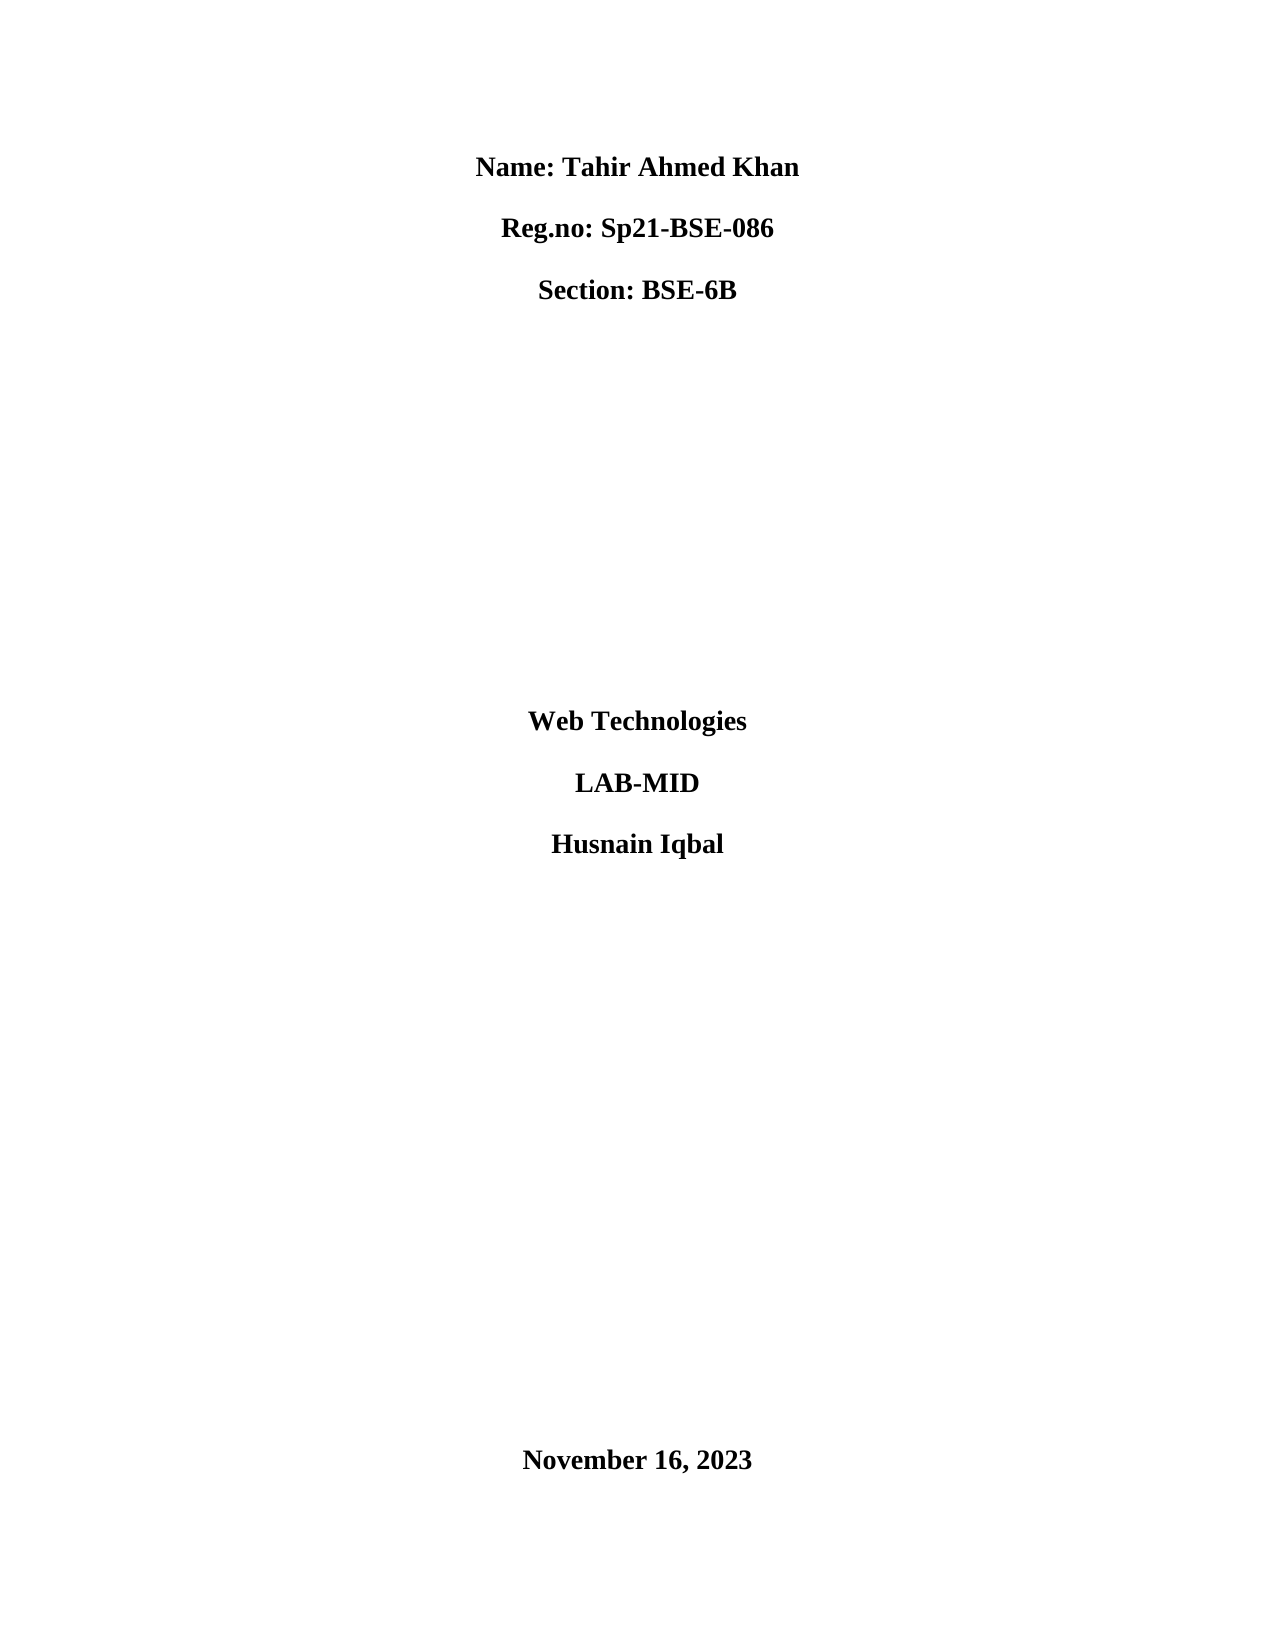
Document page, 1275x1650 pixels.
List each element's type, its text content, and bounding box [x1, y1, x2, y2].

text LAB-MID [150, 766, 1125, 798]
text Web Technologies [150, 704, 1125, 736]
text Reg.no: Sp21-BSE-086 [150, 212, 1125, 244]
text Section: BSE-6B [150, 273, 1125, 306]
text Husnain Iqbal [150, 827, 1125, 859]
text Name: Tahir Ahmed Khan [150, 150, 1125, 182]
text November 16, 2023 [150, 1443, 1125, 1475]
